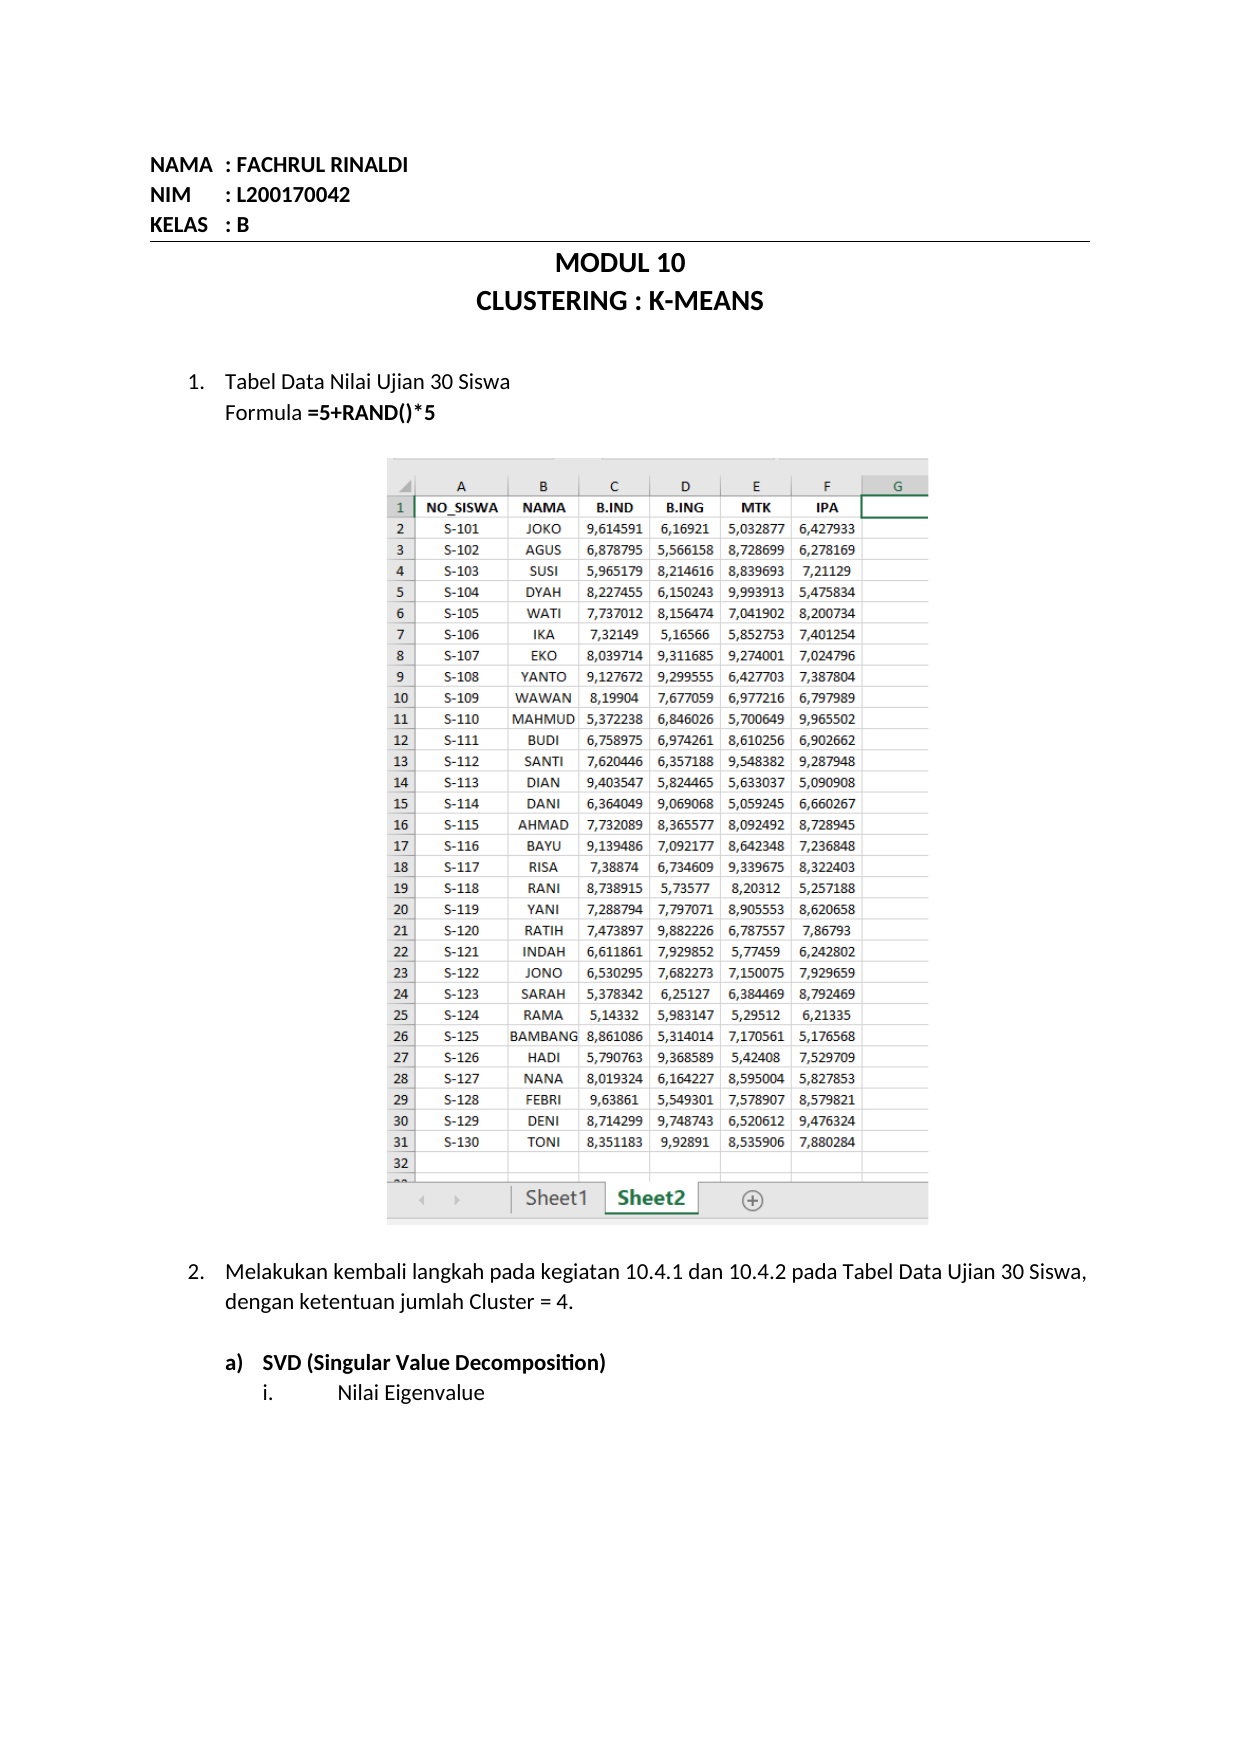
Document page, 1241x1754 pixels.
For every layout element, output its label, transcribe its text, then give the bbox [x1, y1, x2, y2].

list Formula =5+RAND()*5 [225, 398, 1090, 426]
text NAMA : FACHRUL RINALDI [150, 150, 1090, 178]
list Nilai Eigenvalue [262, 1378, 1090, 1406]
text CLUSTERING : K-MEANS [150, 282, 1090, 318]
text MODUL 10 [150, 244, 1090, 279]
list Tabel Data Nilai Ujian 30 Siswa [187, 367, 1090, 396]
list SVD (Singular Value Decomposition) [225, 1348, 1090, 1376]
text NIM : L200170042 [150, 180, 1090, 208]
text KELAS : B [150, 210, 1090, 241]
picture [386, 458, 929, 1225]
list Melakukan kembali langkah pada kegiatan 10.4.1 dan 10.4.2 pada Tabel Data Ujian 30 Siswa, dengan ketentuan jumlah Cluster = 4. [187, 1257, 1090, 1315]
